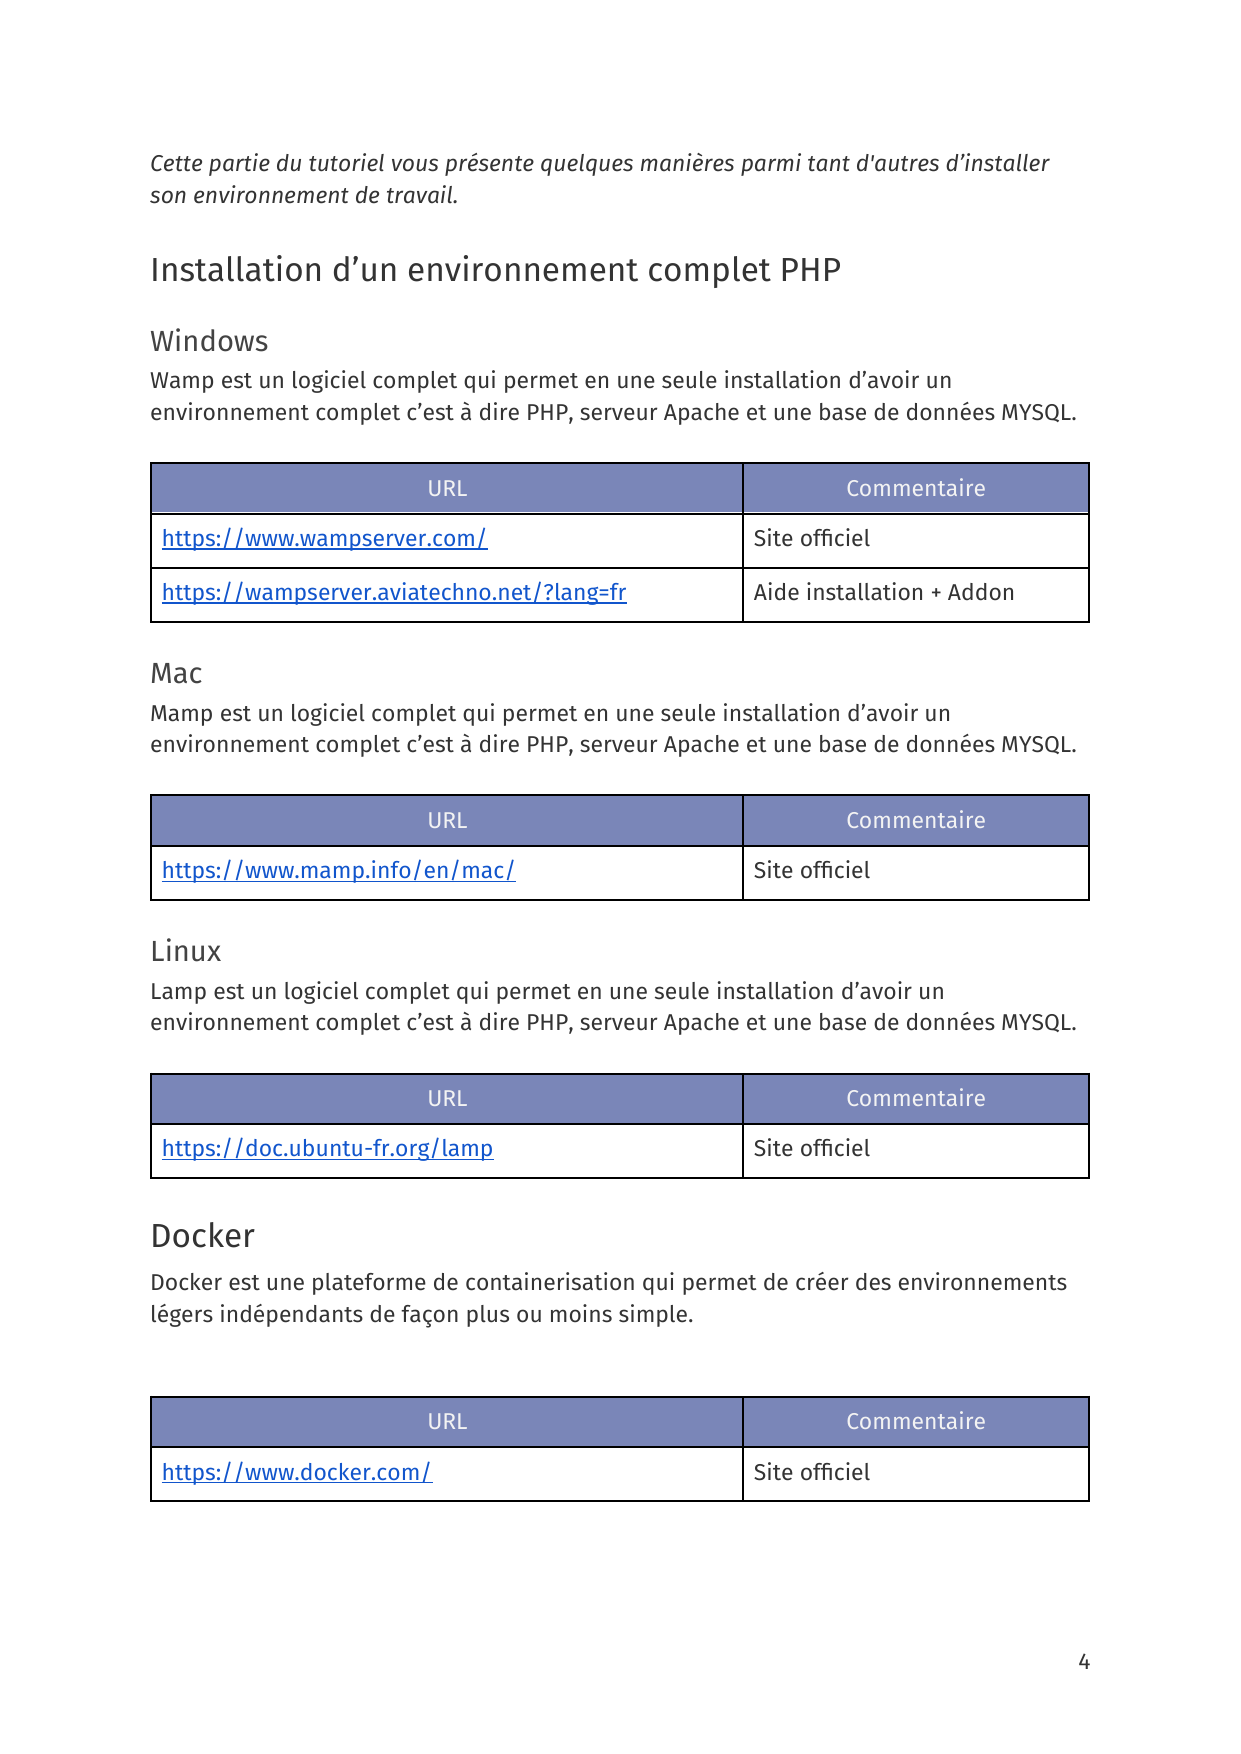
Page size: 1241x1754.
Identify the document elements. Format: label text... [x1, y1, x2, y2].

table_cell Site officiel [744, 1448, 1088, 1500]
table_header Commentaire [744, 1075, 1088, 1123]
table_header URL [152, 796, 742, 845]
table_header URL [152, 464, 742, 512]
table_cell https://www.mamp.info/en/mac/ [152, 847, 742, 899]
text Docker est une plateforme de containerisation qui permet de créer des environnements légers indépendants de façon plus ou moins simple. [150, 1269, 1090, 1328]
table_header URL [152, 1075, 742, 1123]
subtitle Windows [150, 324, 1090, 359]
text Wamp est un logiciel complet qui permet en une seule installation d’avoir un environnement complet c’est à dire PHP, serveur Apache et une base de données MYSQL. [150, 367, 1090, 426]
text Mamp est un logiciel complet qui permet en une seule installation d’avoir un environnement complet c’est à dire PHP, serveur Apache et une base de données MYSQL. [150, 700, 1090, 759]
table_header Commentaire [744, 796, 1088, 845]
table_header Commentaire [744, 1398, 1088, 1446]
table_cell Aide installation + Addon [744, 569, 1088, 621]
table_cell Site officiel [744, 847, 1088, 899]
table_cell Site officiel [744, 1125, 1088, 1177]
subtitle Docker [150, 1217, 1090, 1257]
text Cette partie du tutoriel vous présente quelques manières parmi tant d'autres d’installer son environnement de travail. [150, 150, 1090, 209]
table_header Commentaire [744, 464, 1088, 512]
table_cell Site officiel [744, 515, 1088, 567]
table_cell https://www.wampserver.com/ [152, 515, 742, 567]
table_cell https://www.docker.com/ [152, 1448, 742, 1500]
subtitle Mac [150, 656, 1090, 691]
subtitle Linux [150, 934, 1090, 969]
table_cell https://wampserver.aviatechno.net/?lang=fr [152, 569, 742, 621]
table_cell https://doc.ubuntu-fr.org/lamp [152, 1125, 742, 1177]
subtitle Installation d’un environnement complet PHP [150, 251, 1090, 291]
text Lamp est un logiciel complet qui permet en une seule installation d’avoir un environnement complet c’est à dire PHP, serveur Apache et une base de données MYSQL. [150, 978, 1090, 1037]
table_header URL [152, 1398, 742, 1446]
